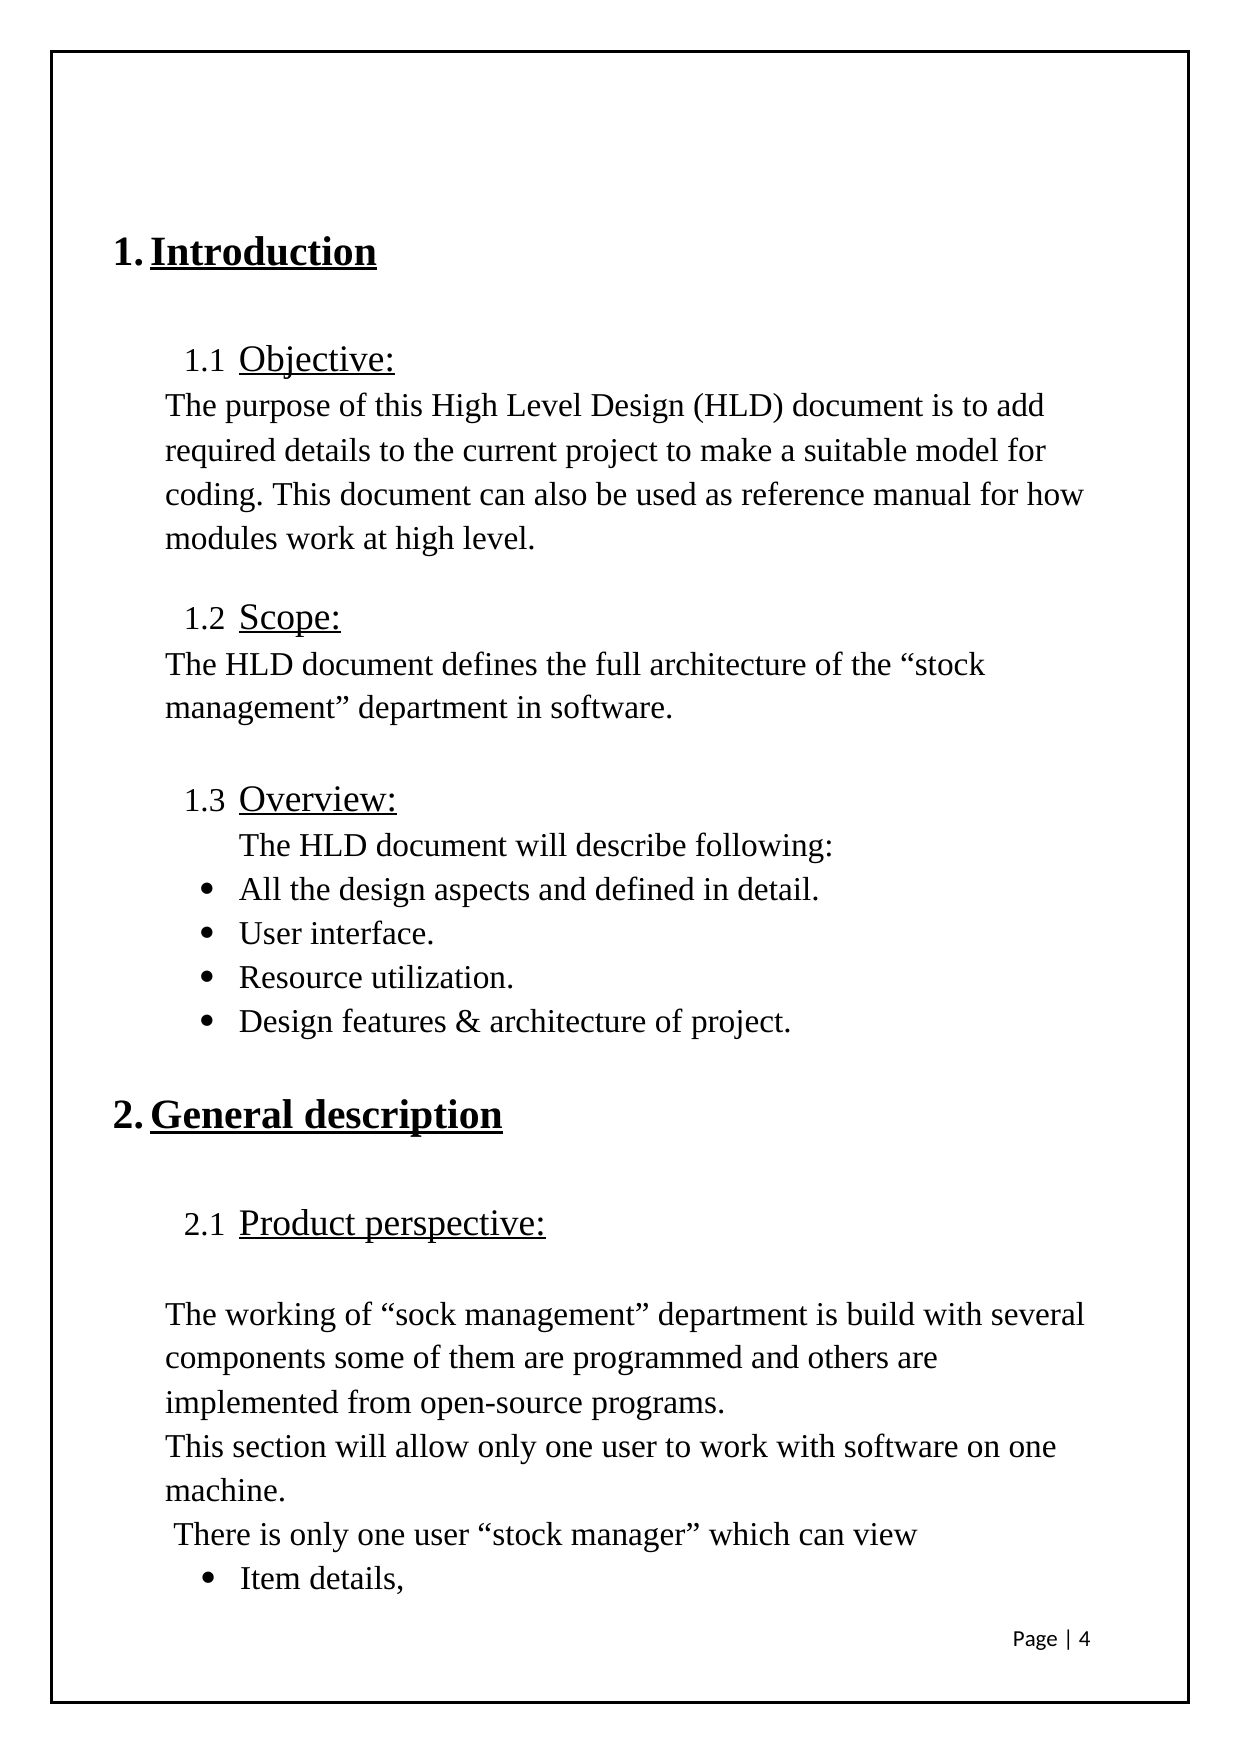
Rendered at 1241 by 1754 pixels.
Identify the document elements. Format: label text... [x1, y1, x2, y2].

list General description [112, 1090, 1090, 1138]
list Introduction [112, 226, 1090, 274]
list Overview: [183, 776, 1090, 819]
list Item details, [202, 1558, 1110, 1596]
list There is only one user “stock manager” which can view [165, 1514, 1110, 1552]
list This section will allow only one user to work with software on one machine. [165, 1426, 1110, 1508]
list Product perspective: [183, 1200, 1090, 1243]
list The HLD document defines the full architecture of the “stock management” department in software. [165, 644, 1090, 726]
list The working of “sock management” department is build with several components some of them are programmed and others are implemented from open-source programs. [165, 1294, 1110, 1420]
list Design features & architecture of project. [201, 1002, 1090, 1040]
list Scope: [183, 594, 1090, 637]
list The purpose of this High Level Design (HLD) document is to add required details to the current project to make a suitable model for coding. This document can also be used as reference manual for how modules work at high level. [165, 386, 1090, 556]
list Resource utilization. [201, 958, 1090, 996]
list Objective: [183, 336, 1090, 379]
list User interface. [201, 914, 1090, 952]
list All the design aspects and defined in detail. [201, 869, 1090, 908]
list The HLD document will describe following: [239, 826, 1090, 864]
